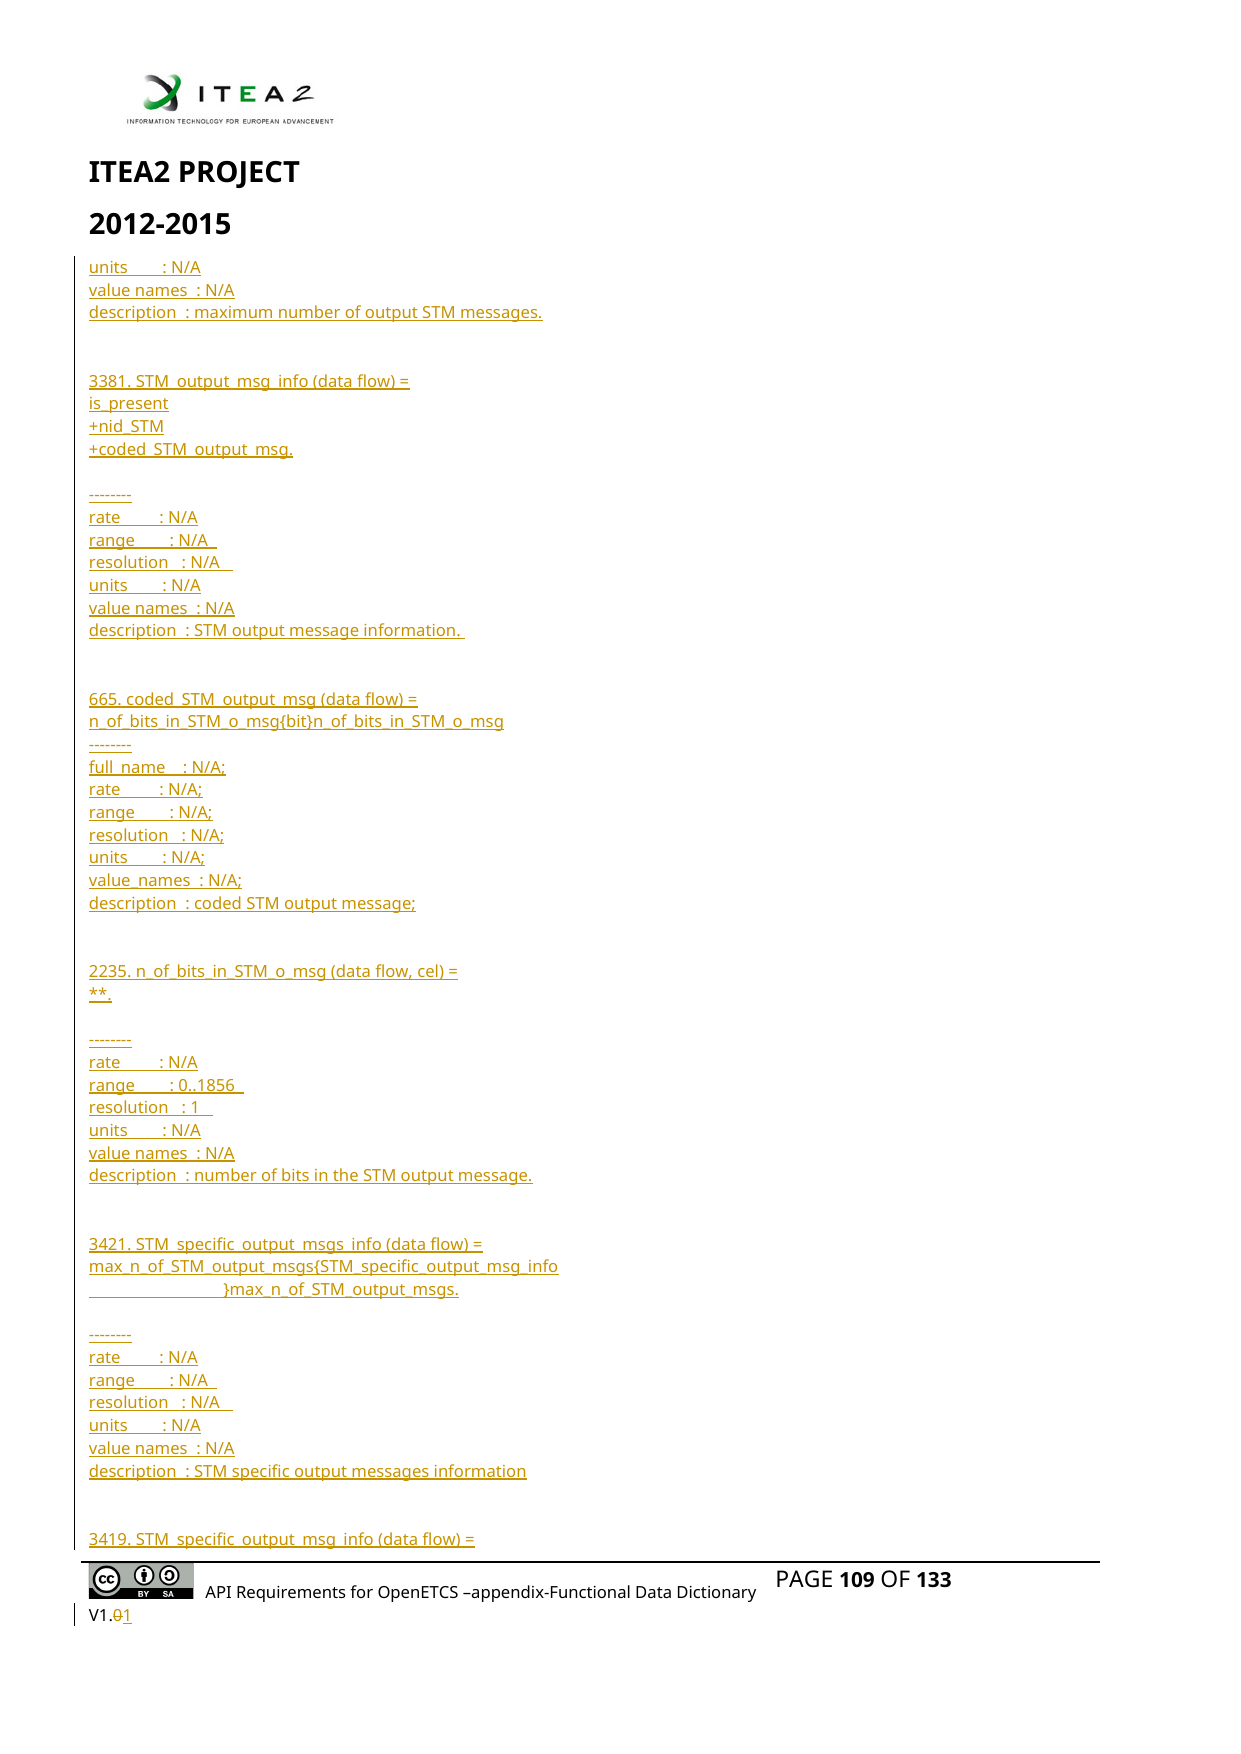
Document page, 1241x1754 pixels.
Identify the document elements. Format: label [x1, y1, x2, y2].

picture [88, 59, 372, 139]
picture [88, 1562, 194, 1599]
